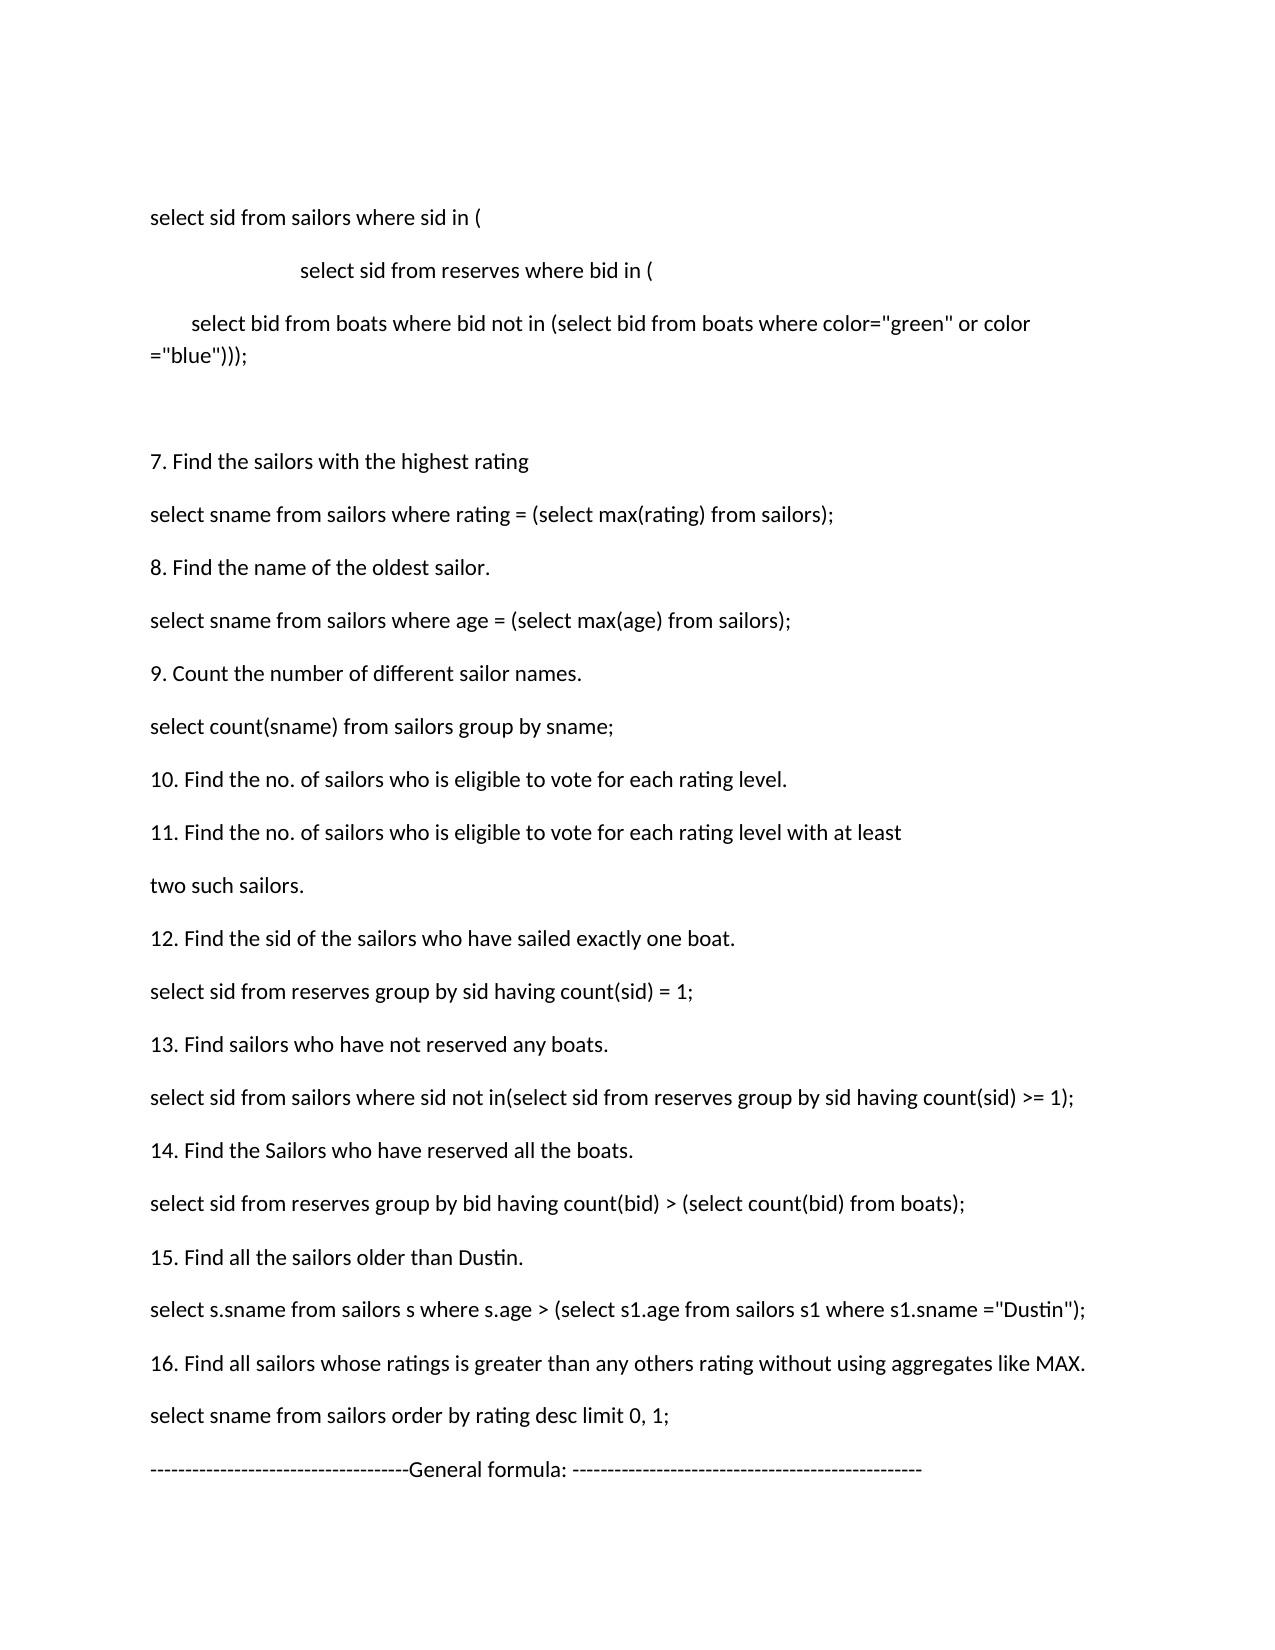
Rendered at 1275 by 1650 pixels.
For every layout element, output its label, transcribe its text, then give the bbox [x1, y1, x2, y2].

text two such sailors. [150, 871, 1125, 899]
text select sid from reserves where bid in ( [150, 256, 1125, 284]
text 16. Find all sailors whose ratings is greater than any others rating without using aggregates like MAX. [150, 1349, 1125, 1377]
text select sname from sailors where age = (select max(age) from sailors); [150, 606, 1125, 634]
text 14. Find the Sailors who have reserved all the boats. [150, 1137, 1125, 1164]
text select sid from sailors where sid not in(select sid from reserves group by sid having count(sid) >= 1); [150, 1083, 1125, 1112]
text 12. Find the sid of the sailors who have sailed exactly one boat. [150, 924, 1125, 952]
text select sid from reserves group by bid having count(bid) > (select count(bid) from boats); [150, 1189, 1125, 1218]
text 8. Find the name of the oldest sailor. [150, 553, 1125, 581]
text 9. Count the number of different sailor names. [150, 659, 1125, 687]
text select sid from sailors where sid in ( [150, 203, 1125, 231]
text 15. Find all the sailors older than Dustin. [150, 1243, 1125, 1271]
text -------------------------------------General formula: -------------------------------------------------- [150, 1455, 1125, 1483]
text 11. Find the no. of sailors who is eligible to vote for each rating level with at least [150, 818, 1125, 846]
text select s.sname from sailors s where s.age > (select s1.age from sailors s1 where s1.sname ="Dustin"); [150, 1296, 1125, 1324]
text 10. Find the no. of sailors who is eligible to vote for each rating level. [150, 765, 1125, 793]
text select bid from boats where bid not in (select bid from boats where color="green" or color ="blue"))); [150, 309, 1125, 369]
text select sname from sailors order by rating desc limit 0, 1; [150, 1402, 1125, 1430]
text 7. Find the sailors with the highest rating [150, 447, 1125, 475]
text select sid from reserves group by sid having count(sid) = 1; [150, 977, 1125, 1006]
text select count(sname) from sailors group by sname; [150, 712, 1125, 740]
text 13. Find sailors who have not reserved any boats. [150, 1031, 1125, 1058]
text select sname from sailors where rating = (select max(rating) from sailors); [150, 500, 1125, 528]
